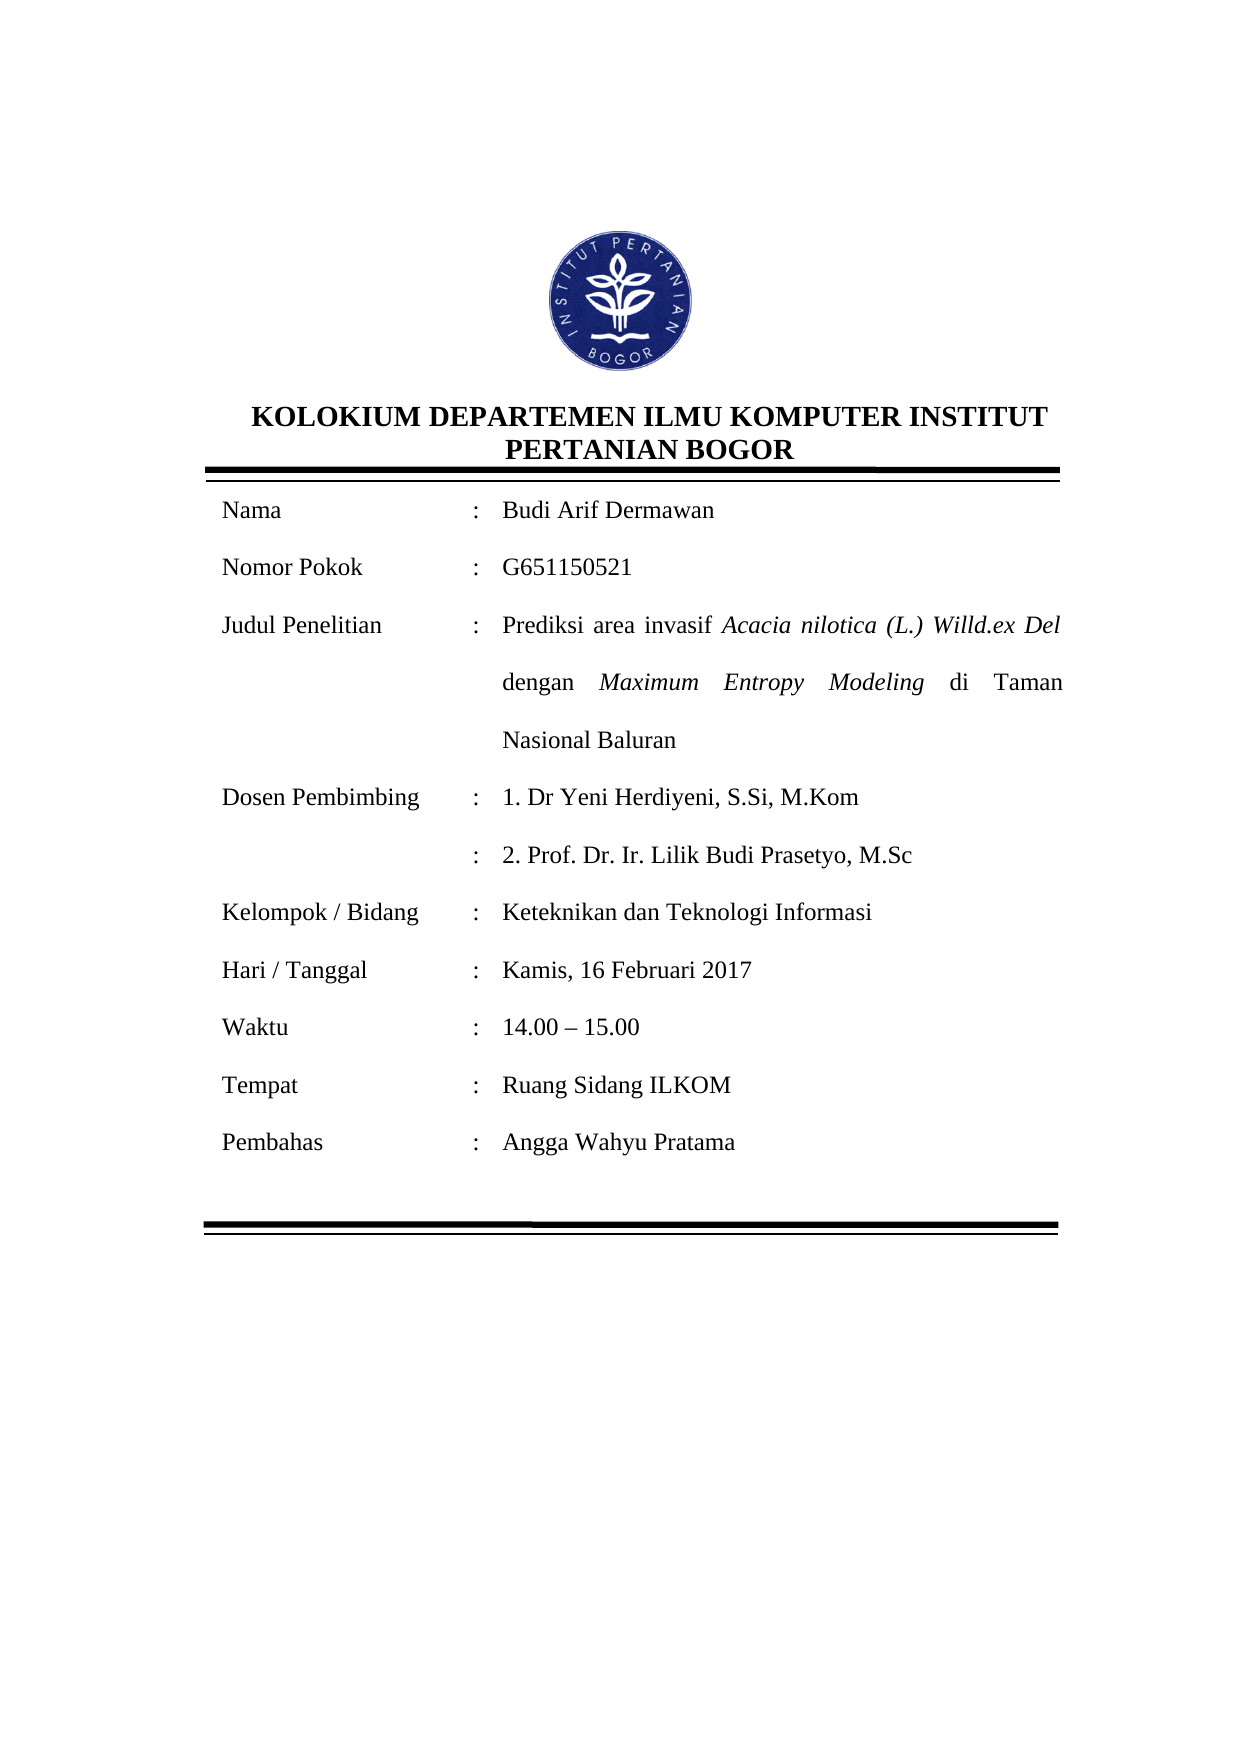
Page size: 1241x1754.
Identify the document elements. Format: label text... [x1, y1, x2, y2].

text Kelompok / Bidang : Keteknikan dan Teknologi Informasi [222, 897, 1063, 926]
text : 2. Prof. Dr. Ir. Lilik Budi Prasetyo, M.Sc [222, 840, 1063, 868]
text Judul Penelitian : Prediksi area invasif Acacia nilotica (L.) Willd.ex Del dengan Maximum Entropy Modeling di Taman Nasional Baluran [222, 610, 1063, 753]
text Hari / Tanggal : Kamis, 16 Februari 2017 [222, 955, 1063, 983]
text Nama : Budi Arif Dermawan [222, 495, 1063, 523]
text Nomor Pokok : G651150521 [222, 552, 1063, 581]
text KOLOKIUM DEPARTEMEN ILMU KOMPUTER INSTITUT PERTANIAN BOGOR [236, 399, 1063, 466]
picture [548, 231, 692, 371]
text Dosen Pembimbing : 1. Dr Yeni Herdiyeni, S.Si, M.Kom [222, 782, 1063, 811]
text Tempat : Ruang Sidang ILKOM [222, 1070, 1063, 1098]
text Waktu : 14.00 – 15.00 [222, 1012, 1063, 1041]
text Pembahas : Angga Wahyu Pratama [222, 1127, 1063, 1156]
